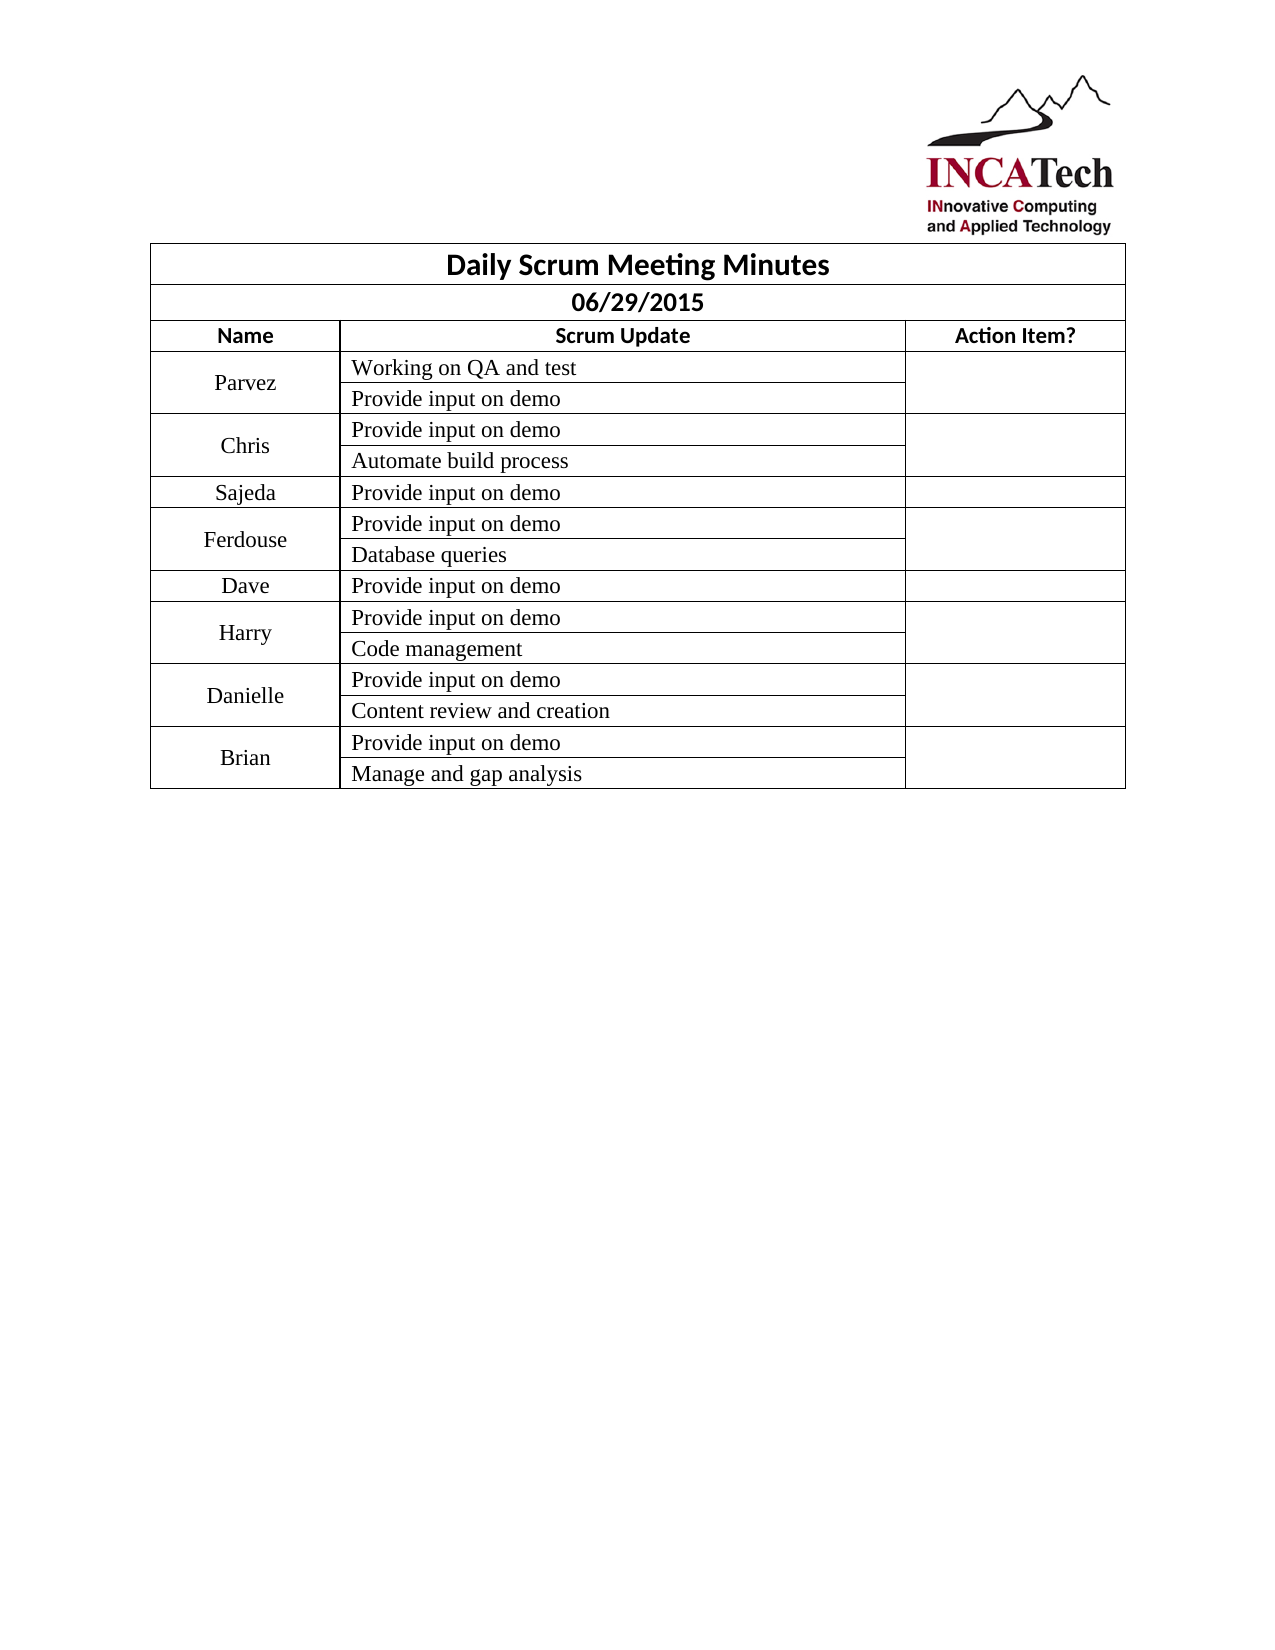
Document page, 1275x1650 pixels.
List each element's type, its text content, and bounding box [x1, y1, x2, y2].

table_cell Provide input on demo [341, 664, 905, 694]
table_cell Sajeda [151, 477, 339, 507]
table_cell Provide input on demo [341, 508, 905, 538]
table_cell Ferdouse [151, 508, 339, 569]
table_cell Provide input on demo [341, 602, 905, 632]
table_cell Provide input on demo [341, 571, 905, 601]
picture [912, 75, 1125, 243]
table_cell Automate build process [341, 446, 905, 476]
table_cell Danielle [151, 664, 339, 726]
table_cell Harry [151, 602, 339, 663]
table_cell [906, 508, 1125, 569]
table_cell Chris [151, 414, 339, 476]
table_cell Action Item? [906, 321, 1125, 351]
table_cell Code management [341, 633, 905, 663]
table_cell [906, 602, 1125, 663]
table_cell Parvez [151, 352, 339, 413]
table_cell Manage and gap analysis [341, 758, 905, 788]
table_cell Provide input on demo [341, 727, 905, 757]
table_cell Database queries [341, 539, 905, 569]
table_cell Working on QA and test [341, 352, 905, 382]
table_cell Provide input on demo [341, 414, 905, 444]
table_cell Name [151, 321, 339, 351]
table_header Daily Scrum Meeting Minutes [151, 244, 1125, 284]
table_cell [906, 571, 1125, 601]
table_cell [906, 352, 1125, 413]
table_cell [906, 727, 1125, 788]
table_cell Provide input on demo [341, 477, 905, 507]
table_cell [906, 664, 1125, 726]
table_cell 06/29/2015 [151, 285, 1125, 319]
table_cell Scrum Update [341, 321, 905, 351]
table_cell Brian [151, 727, 339, 788]
table_cell [906, 414, 1125, 476]
table_cell Provide input on demo [341, 383, 905, 413]
table_cell Dave [151, 571, 339, 601]
table_cell [906, 477, 1125, 507]
table_cell Content review and creation [341, 696, 905, 726]
